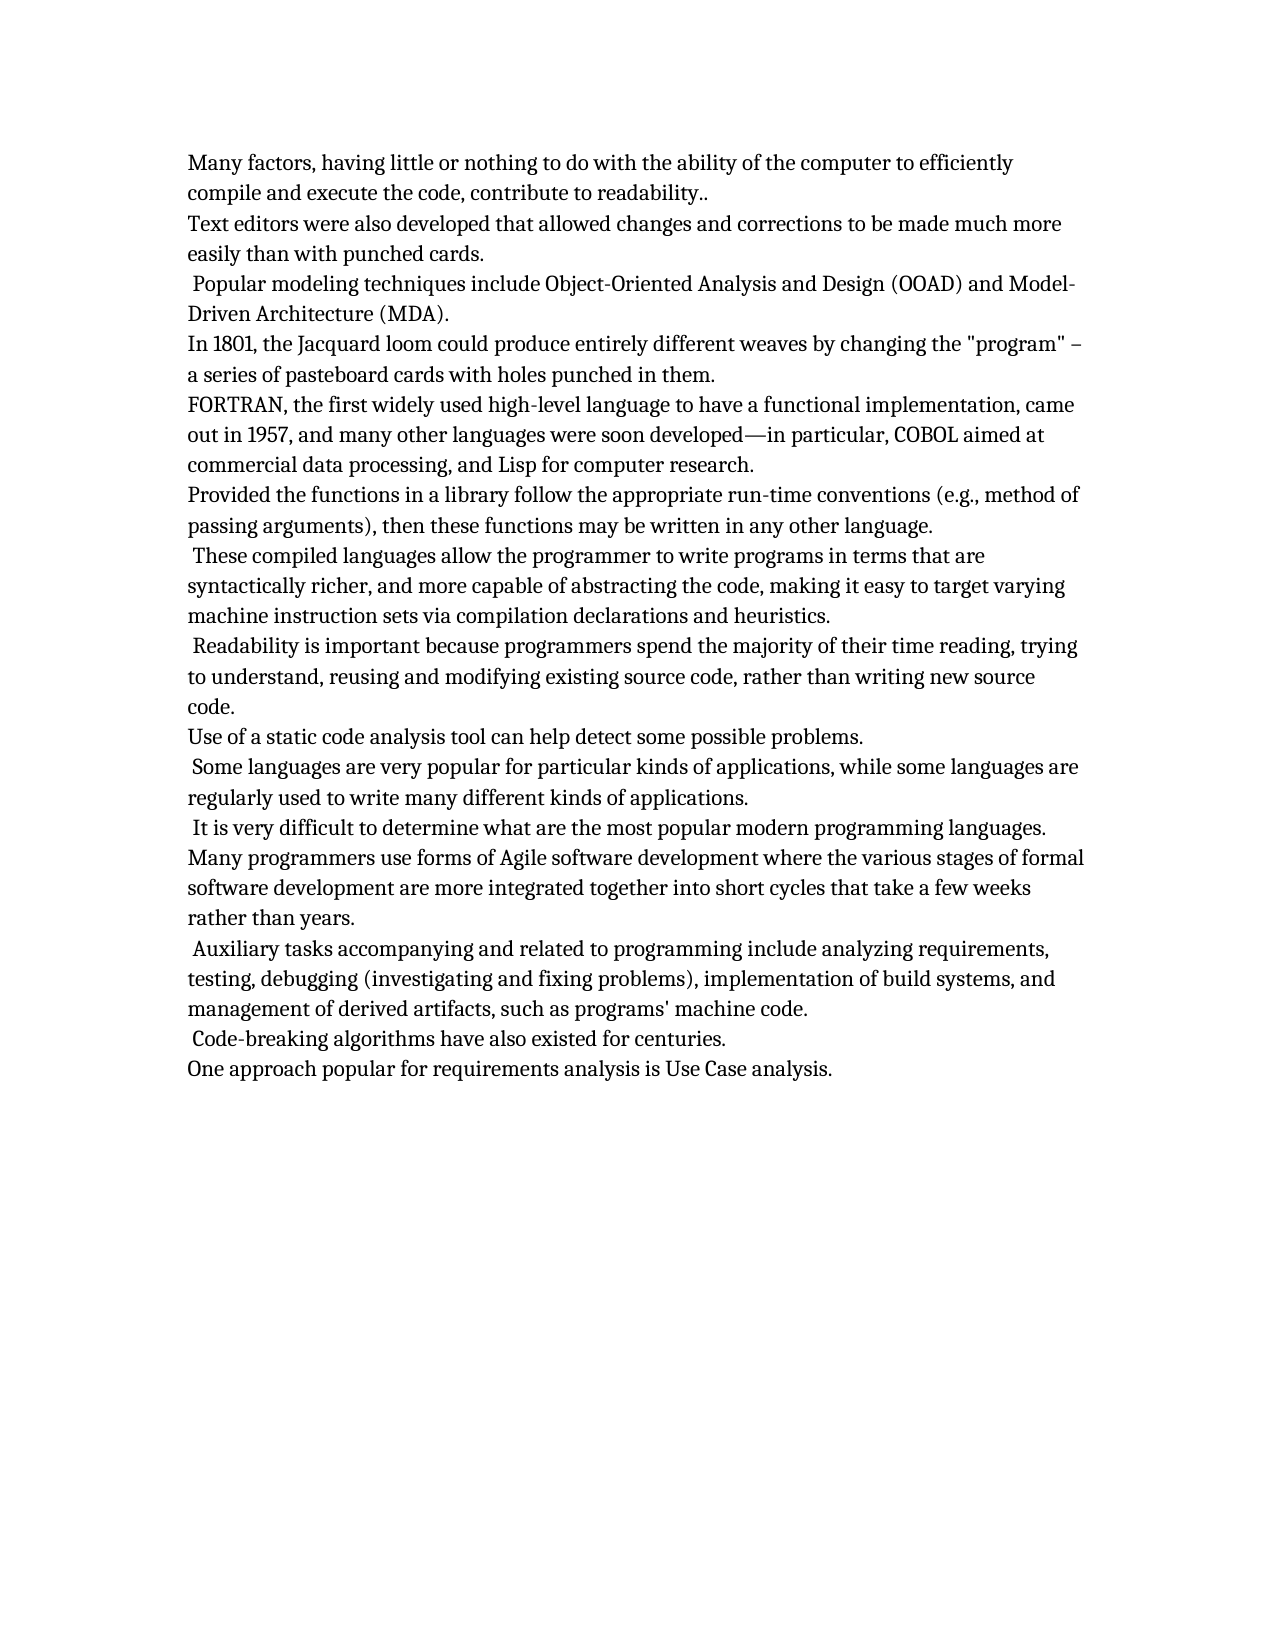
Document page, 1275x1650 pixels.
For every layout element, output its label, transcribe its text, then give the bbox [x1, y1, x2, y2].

text Many factors, having little or nothing to do with the ability of the computer to efficiently compile and execute the code, contribute to readability.. Text editors were also developed that allowed changes and corrections to be made much more easily than with punched cards. Popular modeling techniques include Object-Oriented Analysis and Design (OOAD) and Model-Driven Architecture (MDA). In 1801, the Jacquard loom could produce entirely different weaves by changing the "program" – a series of pasteboard cards with holes punched in them. FORTRAN, the first widely used high-level language to have a functional implementation, came out in 1957, and many other languages were soon developed—in particular, COBOL aimed at commercial data processing, and Lisp for computer research. Provided the functions in a library follow the appropriate run-time conventions (e.g., method of passing arguments), then these functions may be written in any other language. These compiled languages allow the programmer to write programs in terms that are syntactically richer, and more capable of abstracting the code, making it easy to target varying machine instruction sets via compilation declarations and heuristics. Readability is important because programmers spend the majority of their time reading, trying to understand, reusing and modifying existing source code, rather than writing new source code. Use of a static code analysis tool can help detect some possible problems. Some languages are very popular for particular kinds of applications, while some languages are regularly used to write many different kinds of applications. It is very difficult to determine what are the most popular modern programming languages. Many programmers use forms of Agile software development where the various stages of formal software development are more integrated together into short cycles that take a few weeks rather than years. Auxiliary tasks accompanying and related to programming include analyzing requirements, testing, debugging (investigating and fixing problems), implementation of build systems, and management of derived artifacts, such as programs' machine code. Code-breaking algorithms have also existed for centuries. One approach popular for requirements analysis is Use Case analysis. [187, 150, 1087, 1083]
